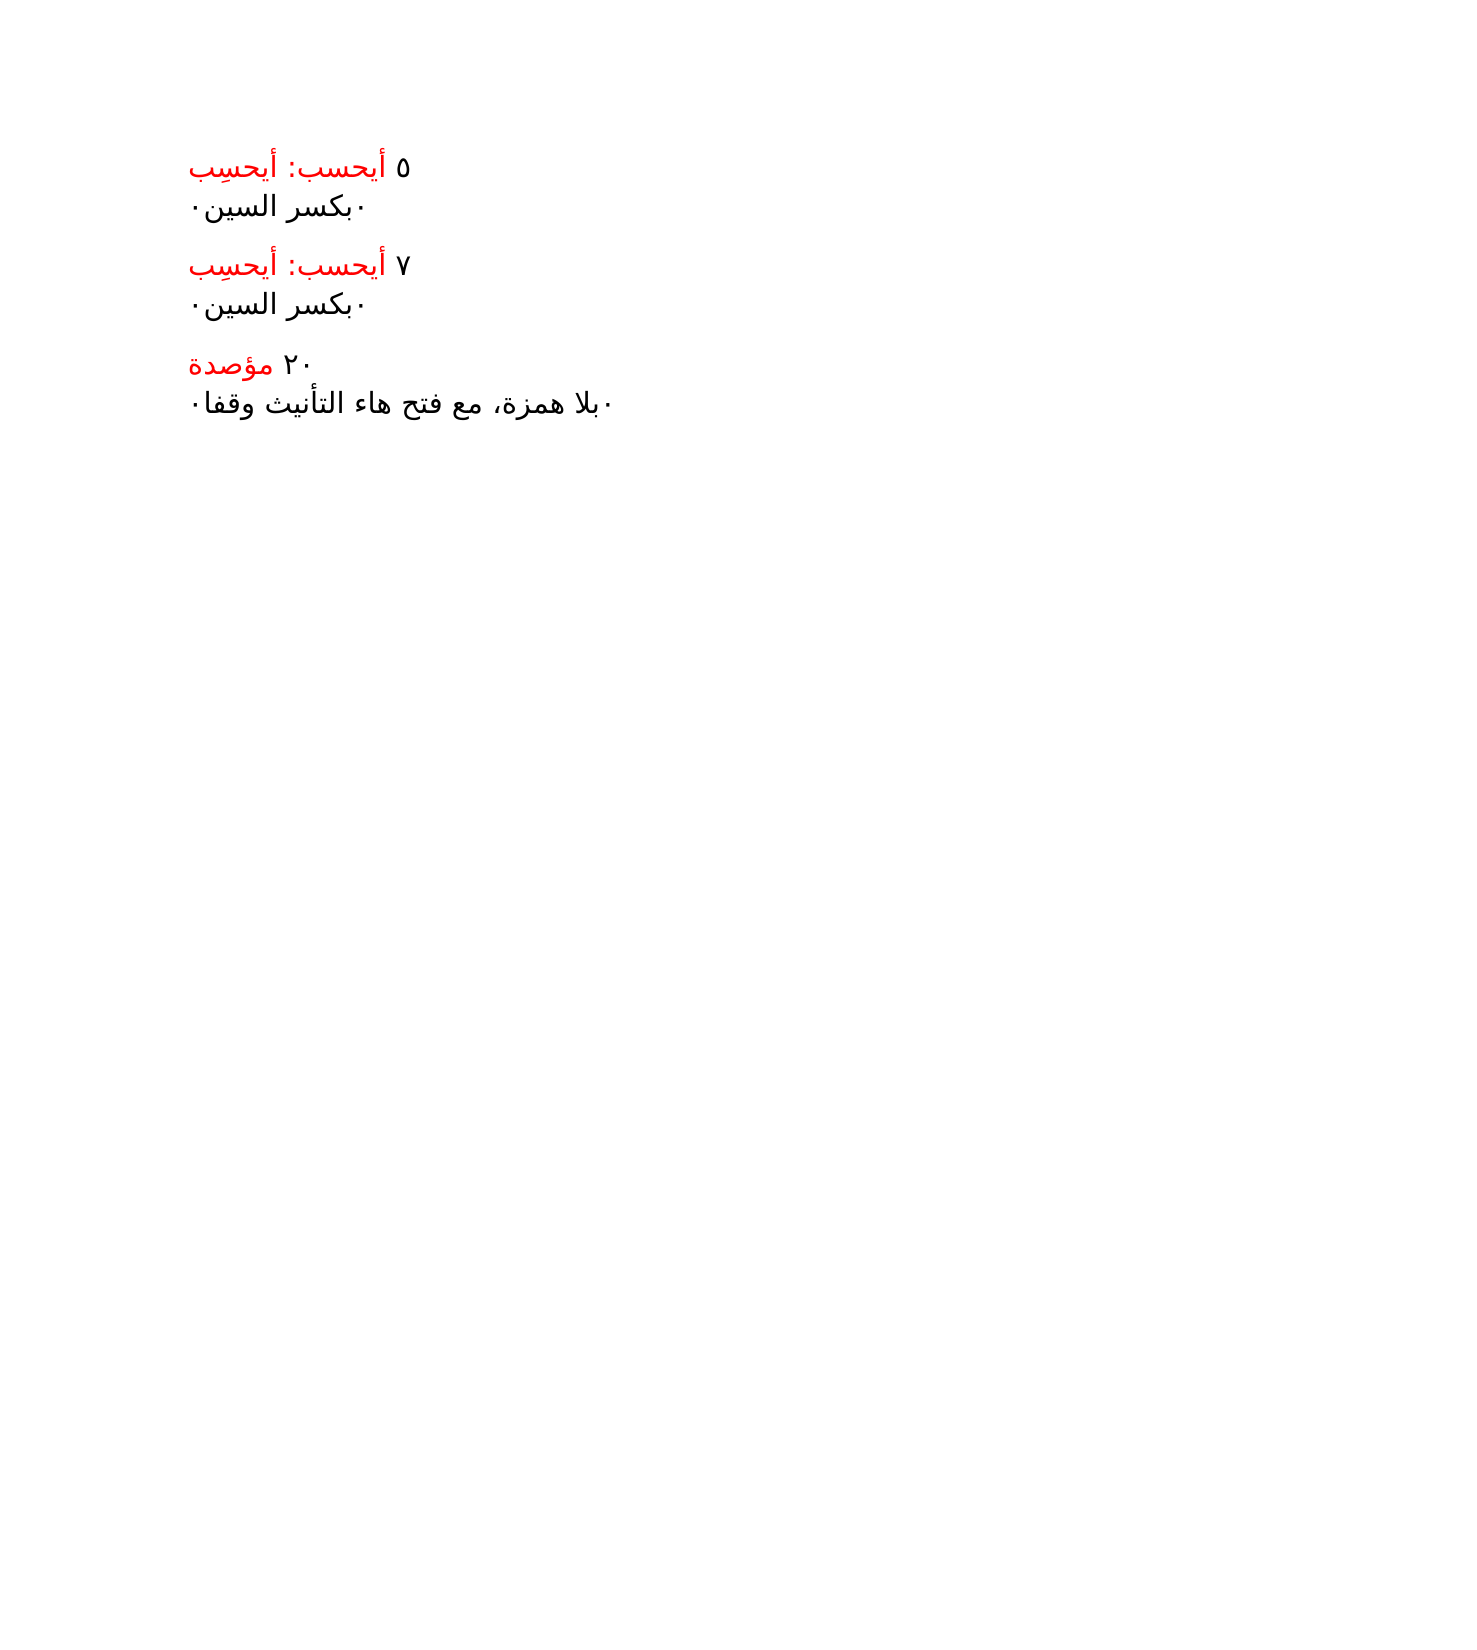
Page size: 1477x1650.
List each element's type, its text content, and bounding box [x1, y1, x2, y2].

text ٧ أيحسب: أيحسِب ٠بكسر السين٠ [187, 249, 1289, 322]
text ٢٠ مؤصدة ٠بلا همزة، مع فتح هاء التأنيث وقفا٠ [187, 347, 1289, 420]
text ٥ أيحسب: أيحسِب ٠بكسر السين٠ [187, 150, 1289, 223]
